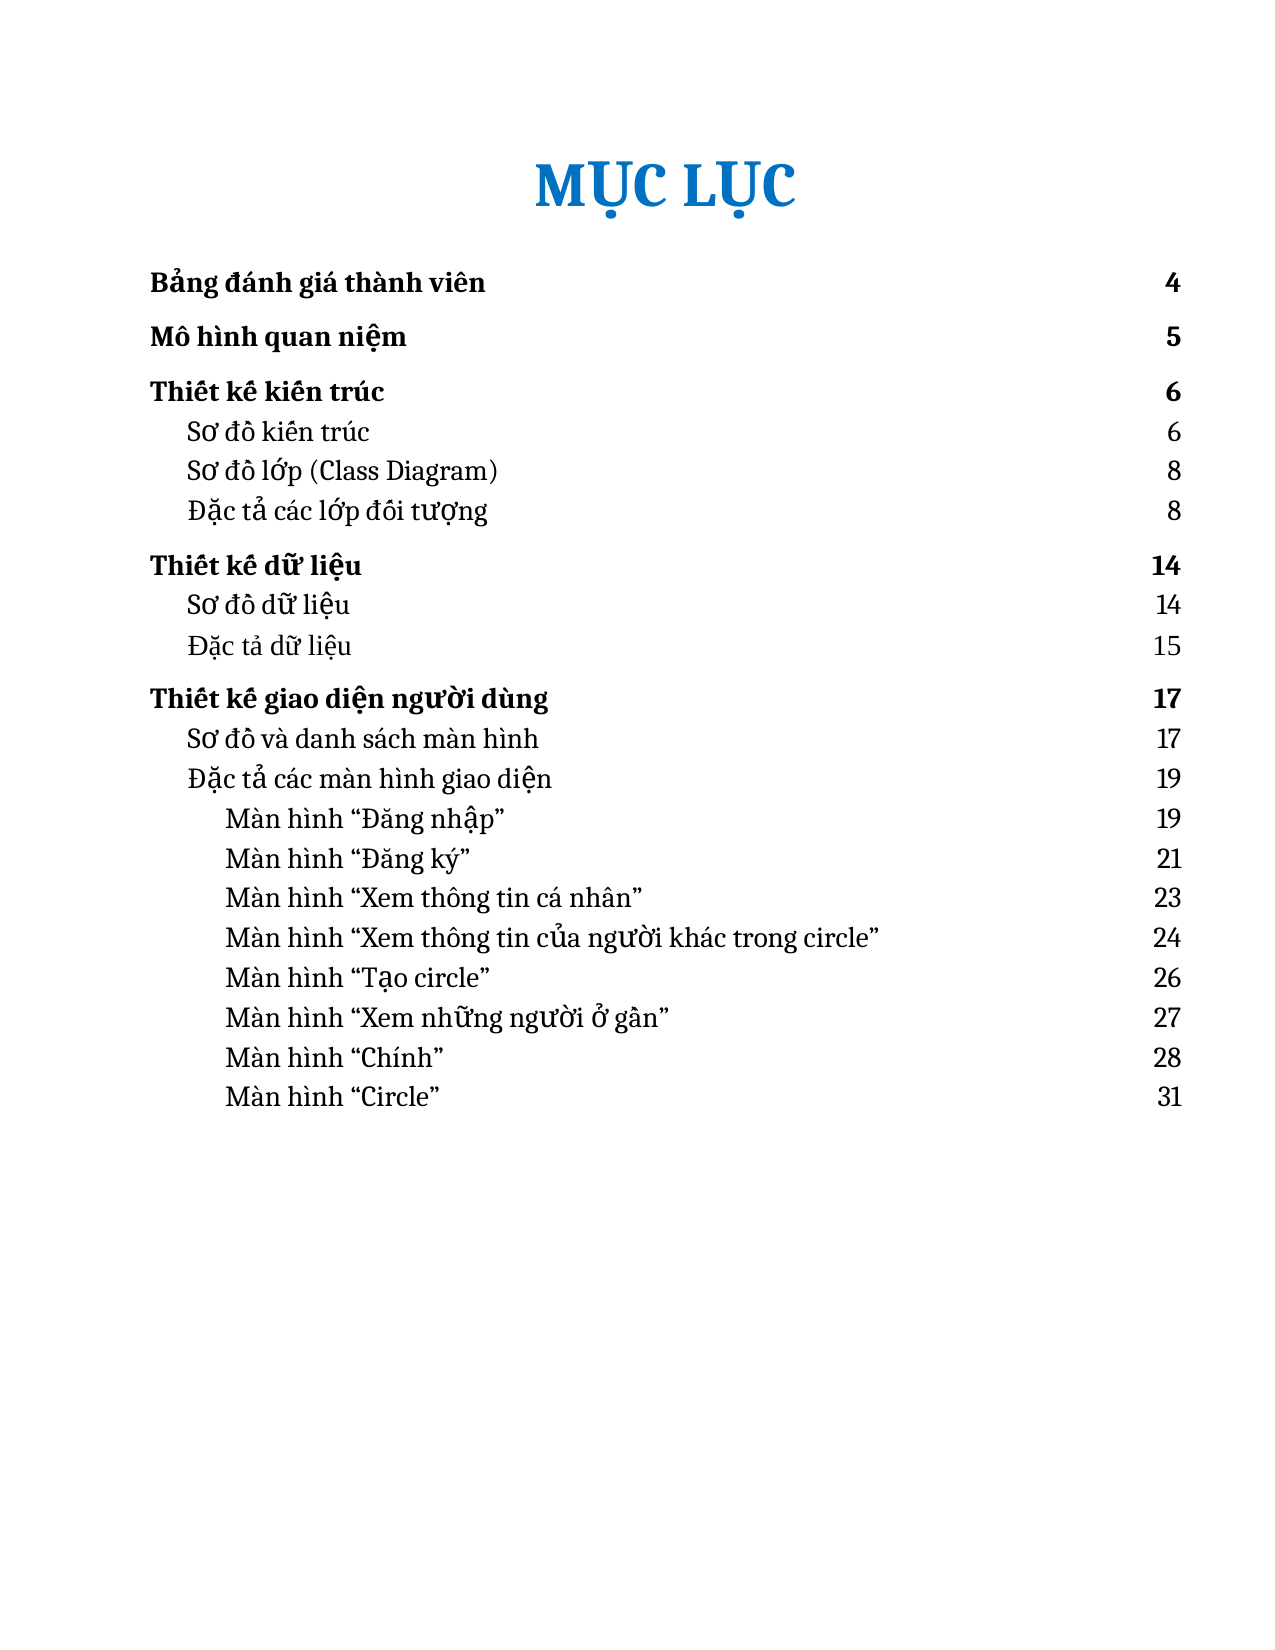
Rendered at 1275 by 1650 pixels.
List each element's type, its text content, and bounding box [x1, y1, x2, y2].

text MỤC LỤC [150, 150, 1181, 222]
